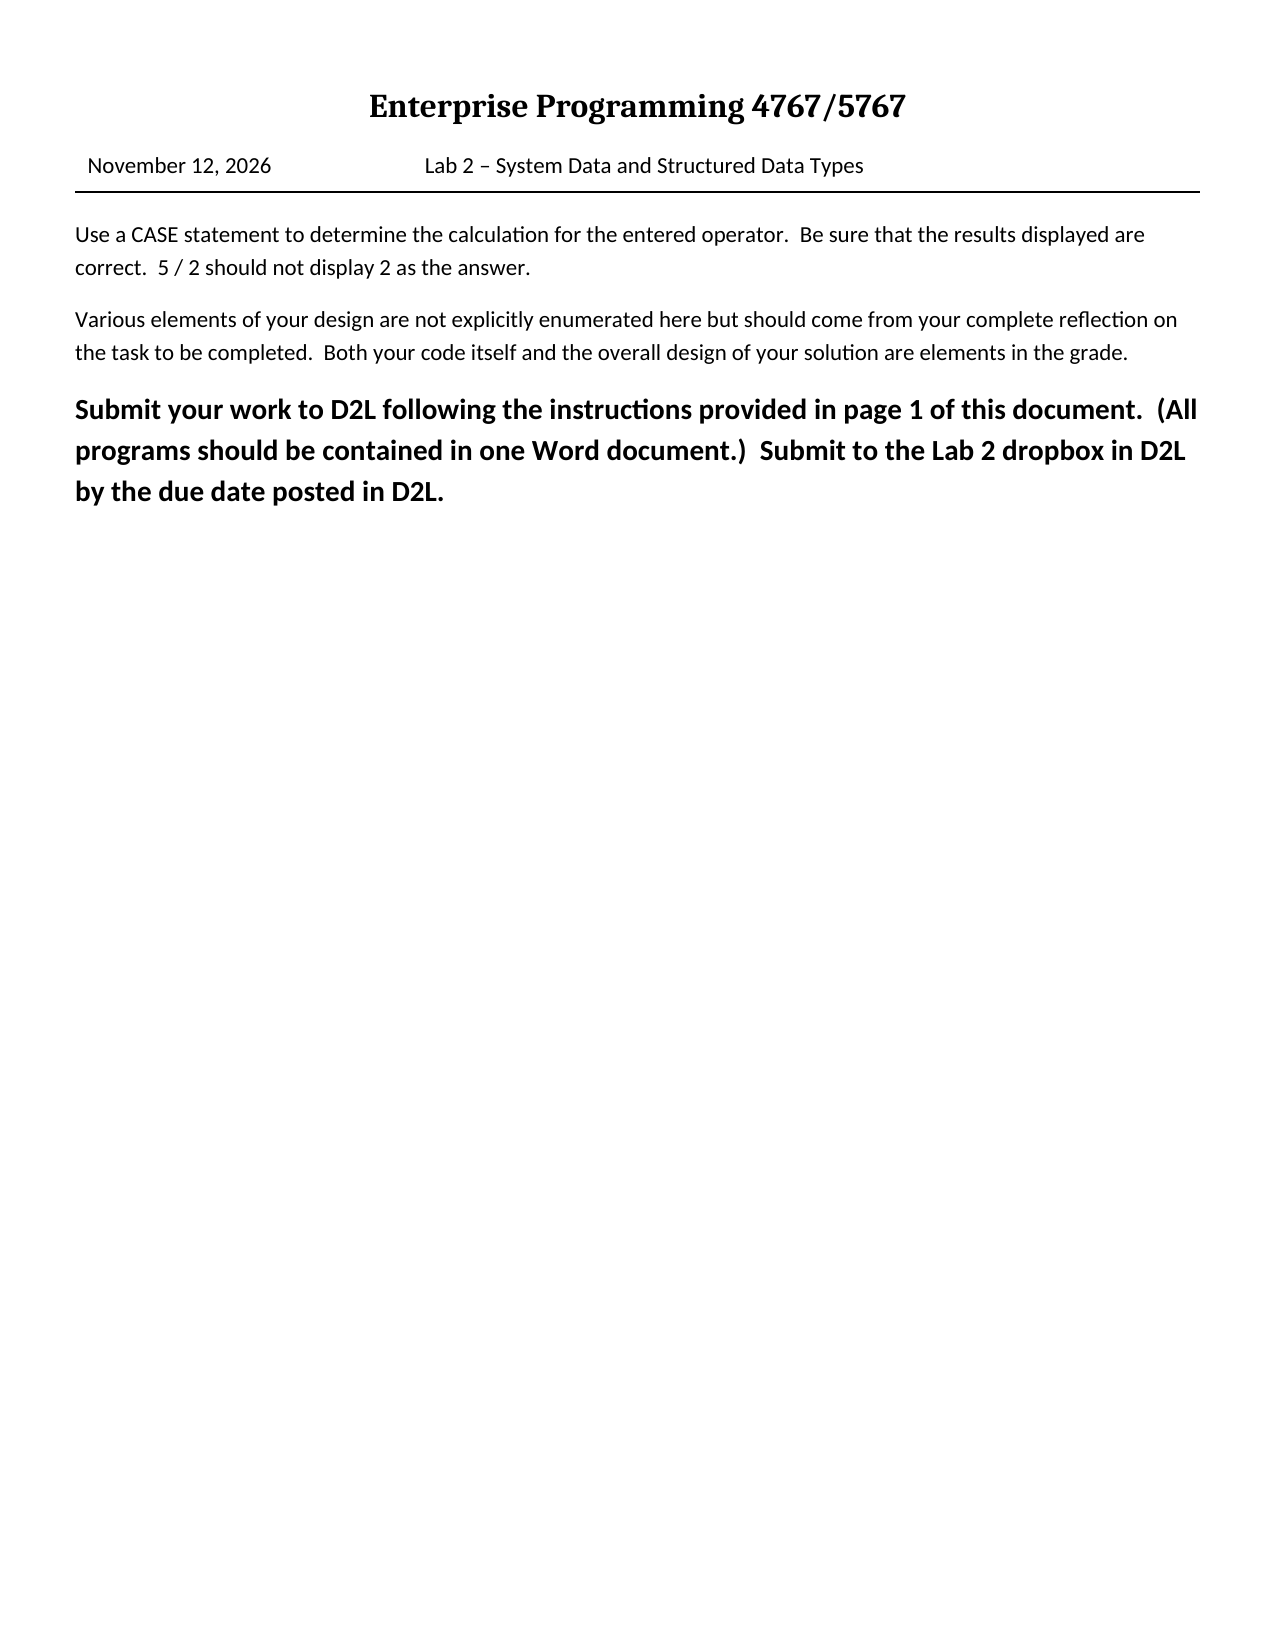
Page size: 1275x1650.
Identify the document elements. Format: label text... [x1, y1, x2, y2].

text Submit your work to D2L following the instructions provided in page 1 of this document. (All programs should be contained in one Word document.) Submit to the Lab 2 dropbox in D2L by the due date posted in D2L. [75, 391, 1200, 508]
text Use a CASE statement to determine the calculation for the entered operator. Be sure that the results displayed are correct. 5 / 2 should not display 2 as the answer. [75, 220, 1200, 281]
text Various elements of your design are not explicitly enumerated here but should come from your complete reflection on the task to be completed. Both your code itself and the overall design of your solution are elements in the grade. [75, 306, 1200, 366]
